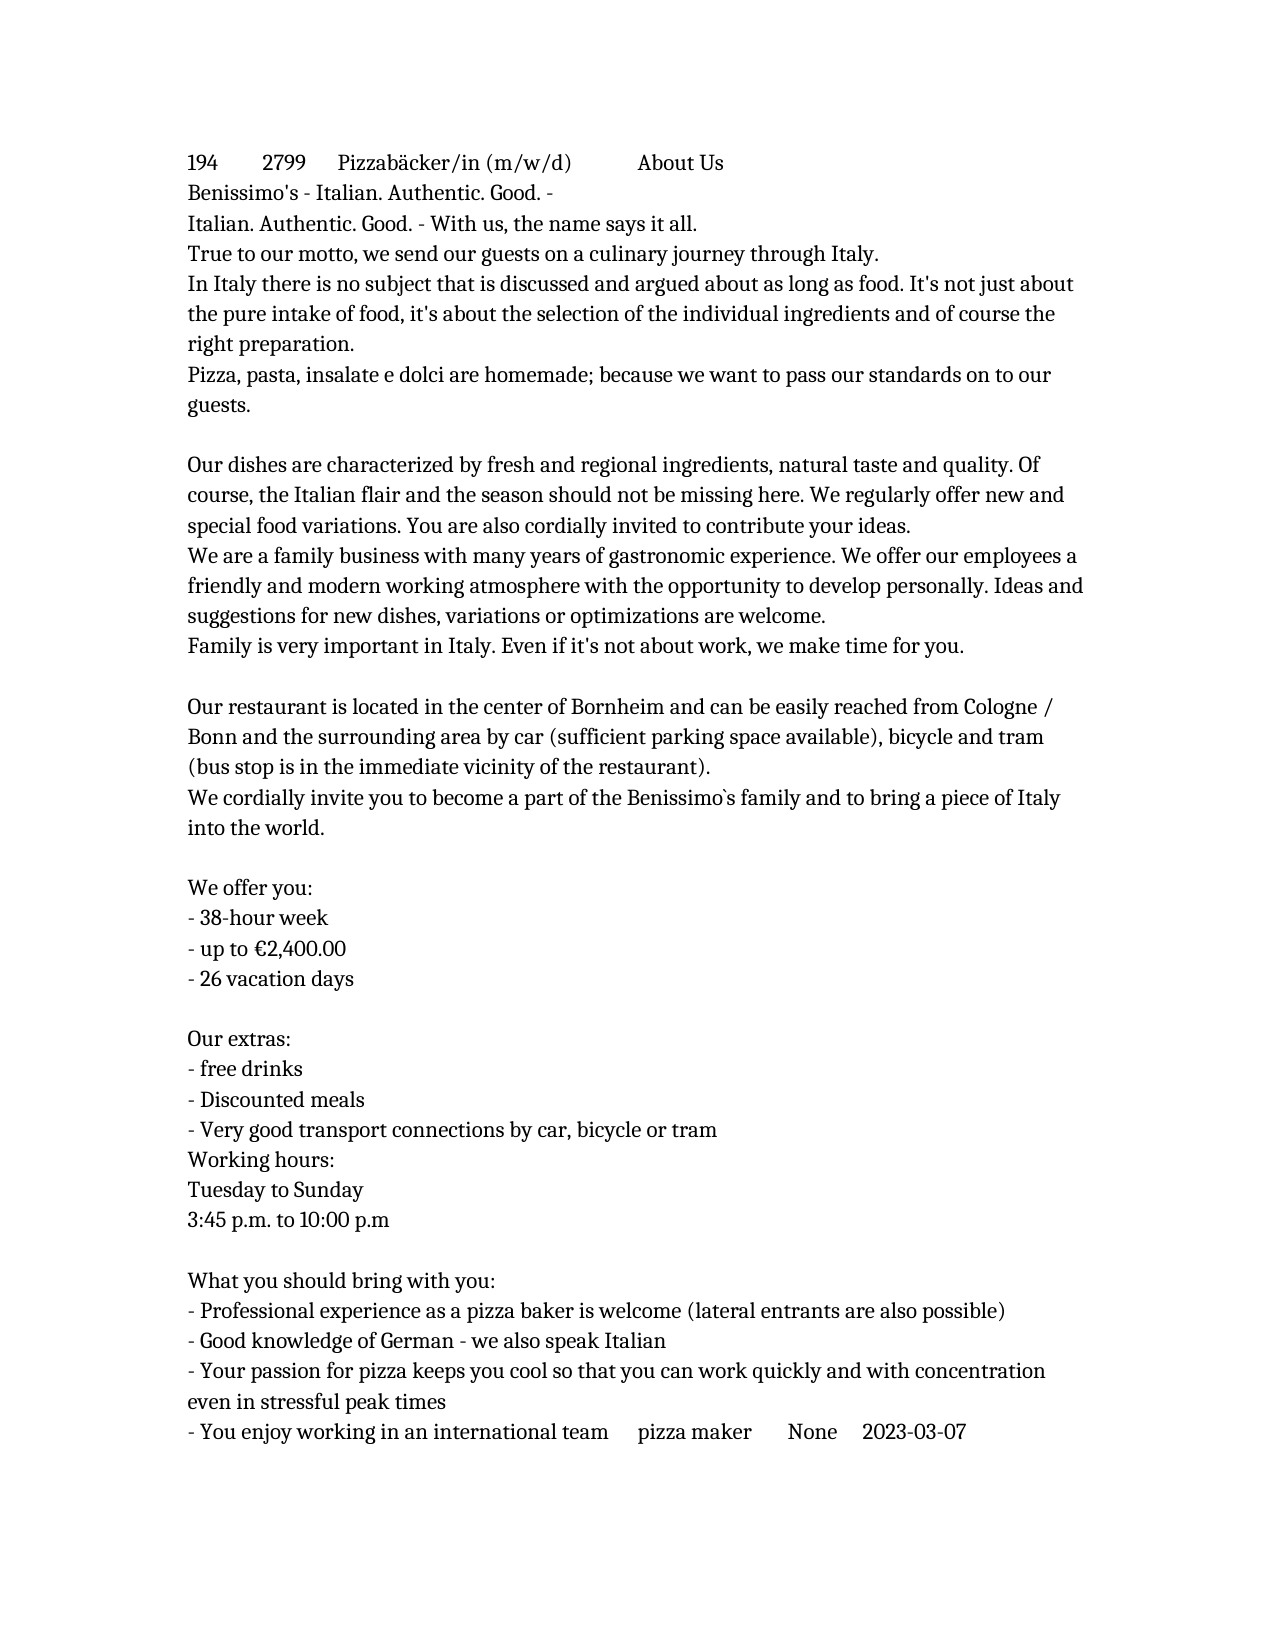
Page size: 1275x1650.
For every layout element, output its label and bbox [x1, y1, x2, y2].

text [187, 150, 1087, 1445]
